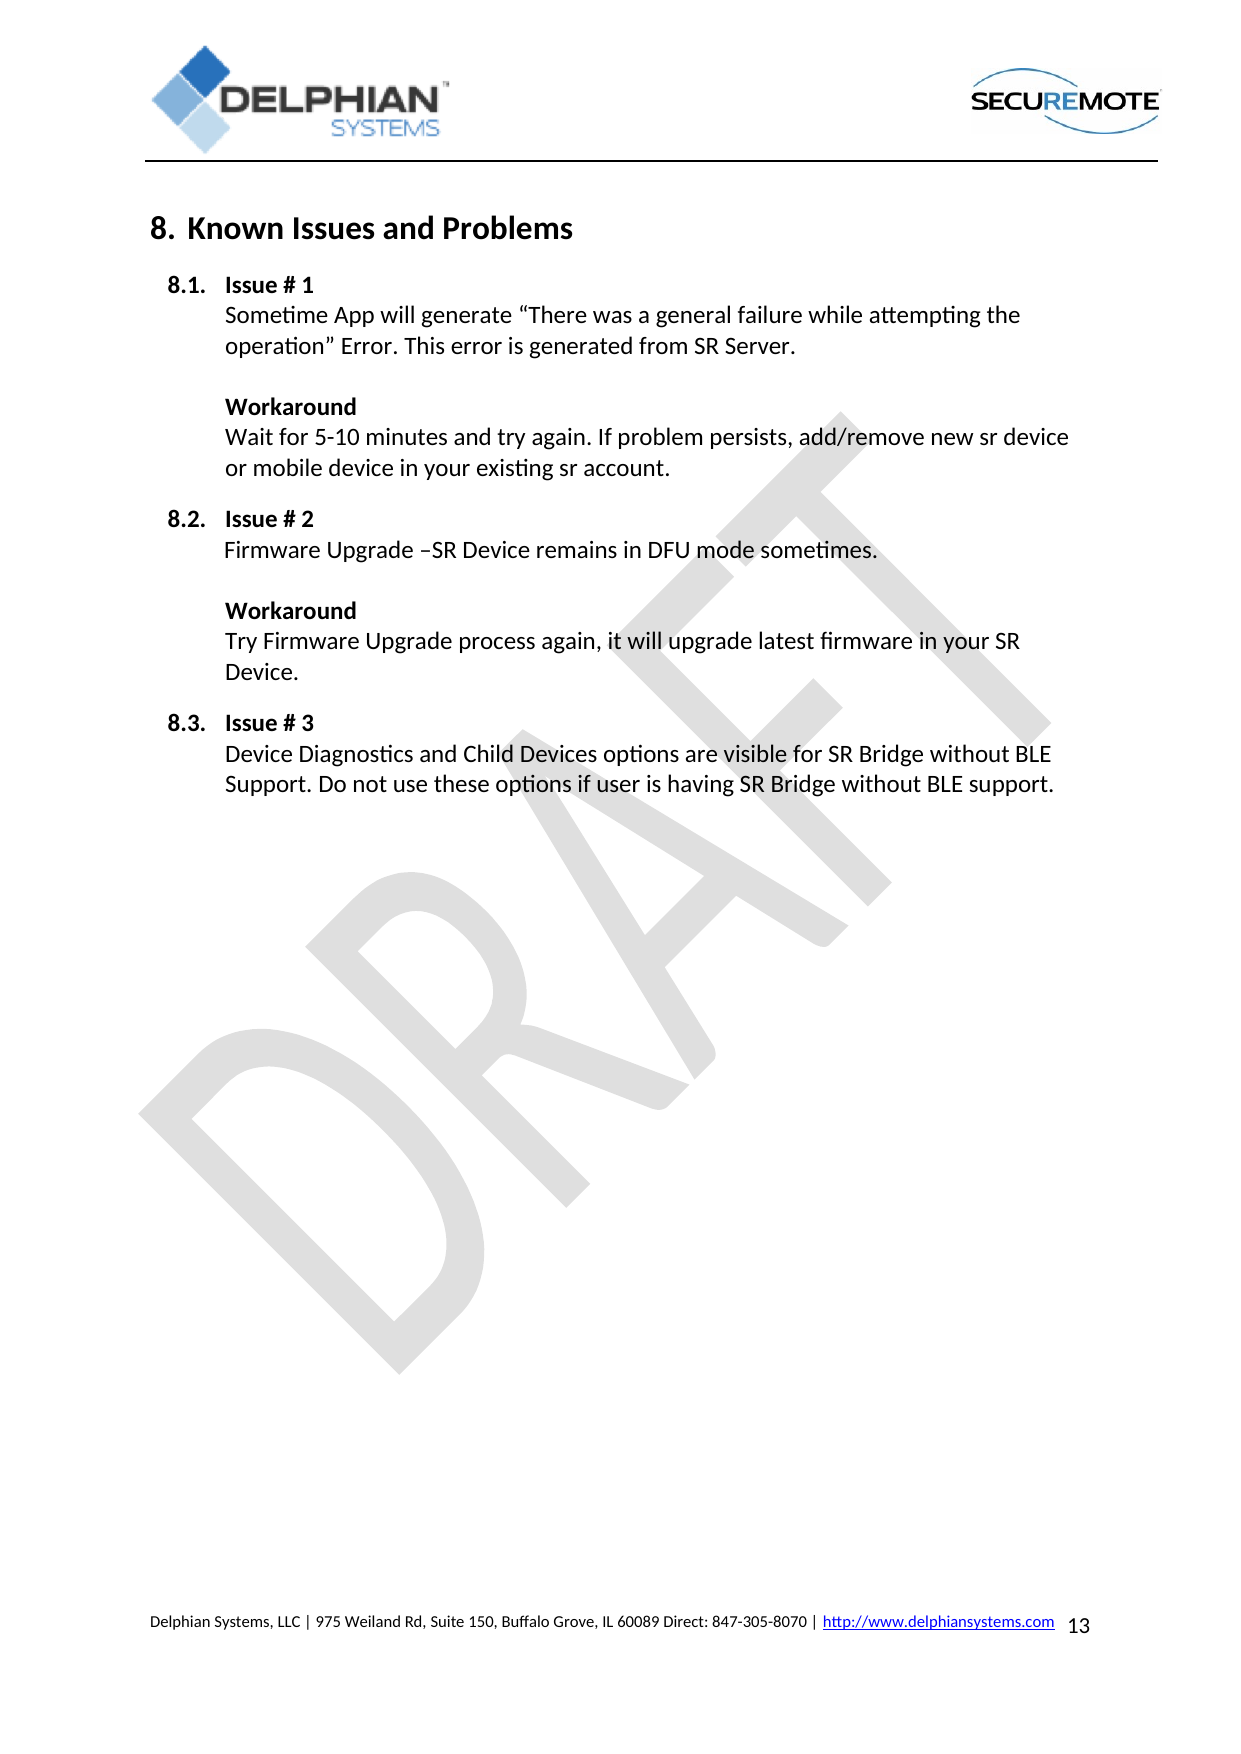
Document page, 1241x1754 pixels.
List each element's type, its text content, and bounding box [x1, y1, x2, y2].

text Sometime App will generate “There was a general failure while attempting the operation” Error. This error is generated from SR Server. [225, 299, 1090, 361]
text Workaround [225, 391, 1090, 422]
picture [150, 45, 450, 155]
text Try Firmware Upgrade process again, it will upgrade latest firmware in your SR Device. [225, 626, 1090, 687]
text Workaround [225, 595, 1090, 626]
text Device Diagnostics and Child Devices options are visible for SR Bridge without BLE Support. Do not use these options if user is having SR Bridge without BLE support. [225, 738, 1090, 799]
picture [971, 68, 1163, 134]
text Firmware Upgrade –SR Device remains in DFU mode sometimes. [224, 534, 1090, 564]
text Wait for 5-10 minutes and try again. If problem persists, add/remove new sr device or mobile device in your existing sr account. [225, 422, 1090, 483]
subtitle Issue # 3 [167, 707, 1090, 738]
subtitle Issue # 1 [167, 269, 1090, 299]
subtitle Known Issues and Problems [150, 207, 1090, 248]
subtitle Issue # 2 [167, 503, 1090, 534]
